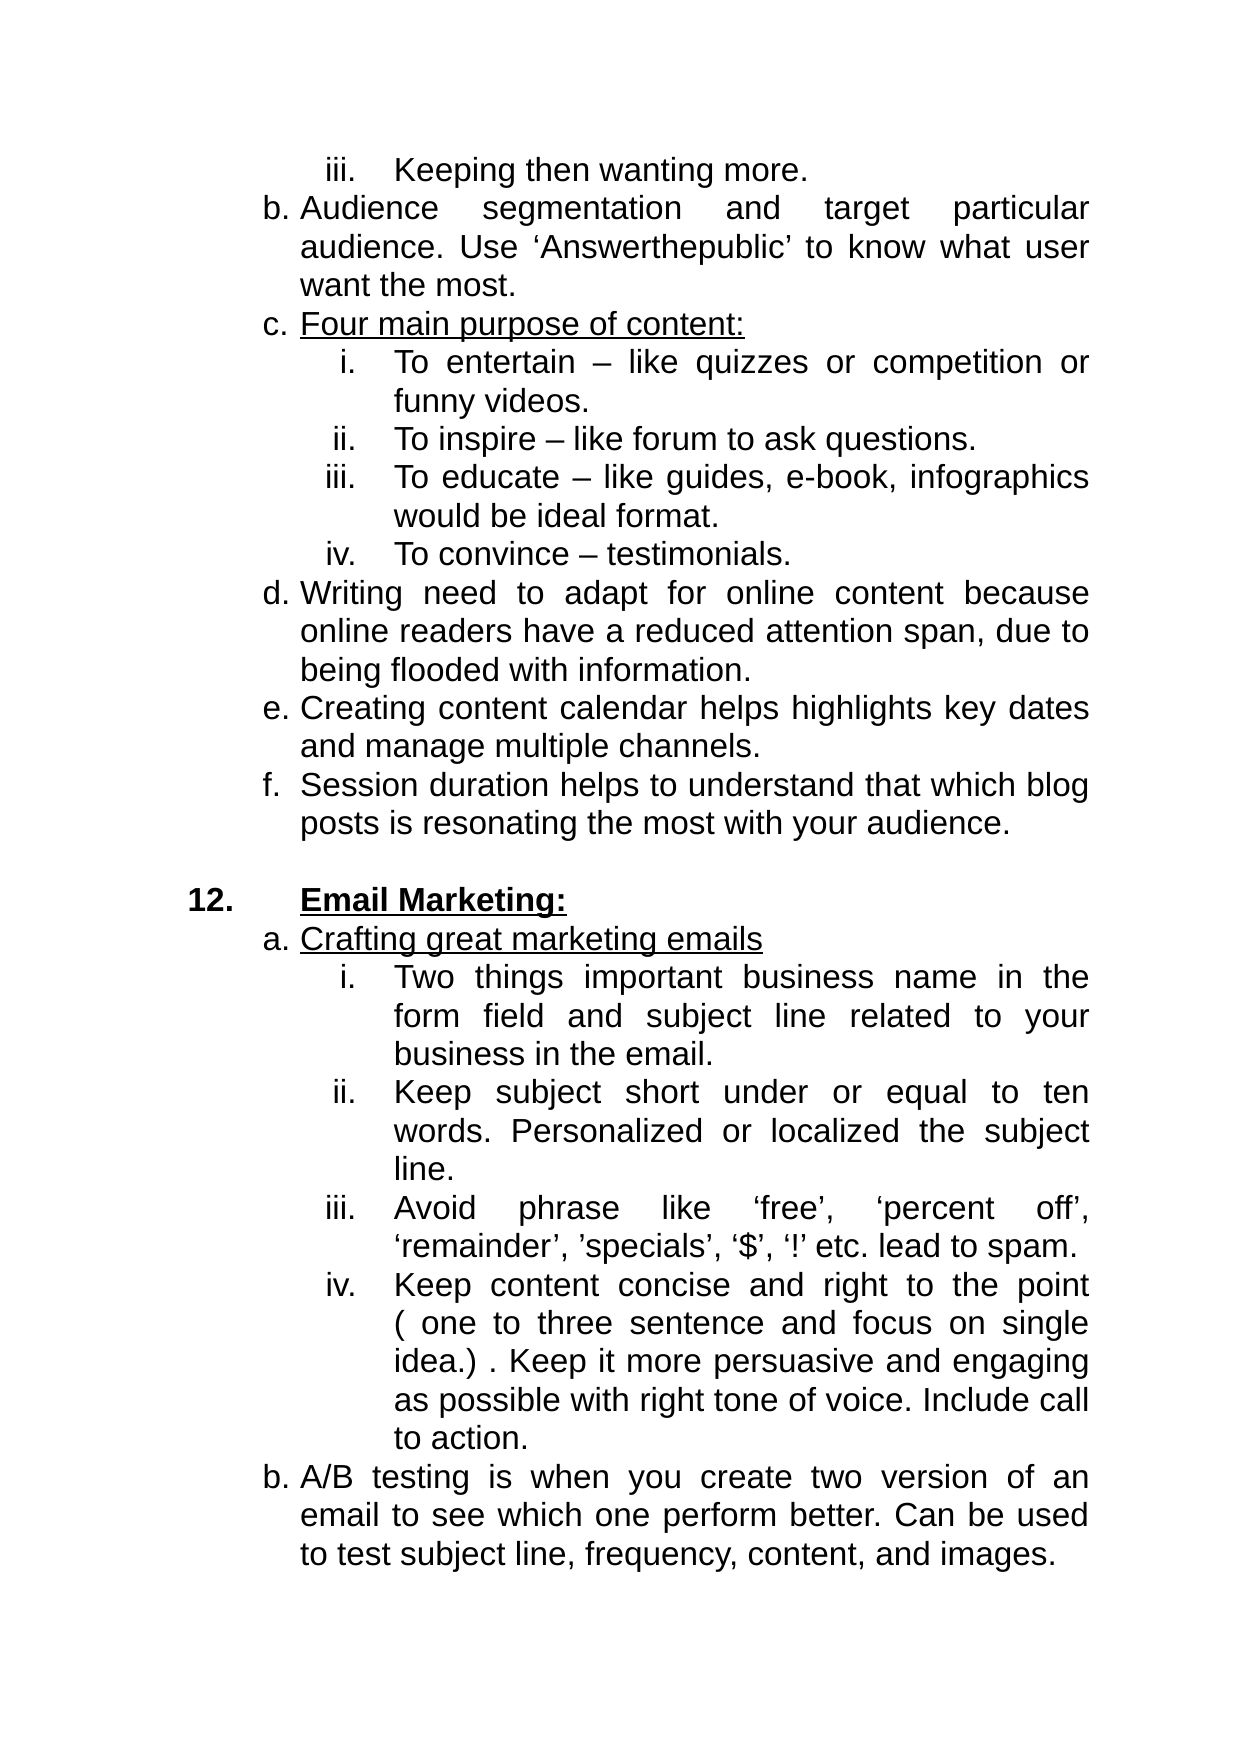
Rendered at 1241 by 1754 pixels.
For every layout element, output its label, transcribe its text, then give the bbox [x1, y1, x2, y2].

list Creating content calendar helps highlights key dates and manage multiple channels. [262, 688, 1090, 765]
list Audience segmentation and target particular audience. Use ‘Answerthepublic’ to know what user want the most. [262, 188, 1090, 304]
list Writing need to adapt for online content because online readers have a reduced attention span, due to being flooded with information. [262, 573, 1090, 688]
list To inspire – like forum to ask questions. [356, 419, 1090, 457]
list Keeping then wanting more. [356, 150, 1090, 188]
list Four main purpose of content: [262, 304, 1090, 342]
list Two things important business name in the form field and subject line related to your business in the email. [356, 957, 1090, 1072]
list Keep subject short under or equal to ten words. Personalized or localized the subject line. [356, 1072, 1090, 1188]
list Avoid phrase like ‘free’, ‘percent off’, ‘remainder’, ’specials’, ‘$’, ‘!’ etc. lead to spam. [356, 1188, 1090, 1265]
list Session duration helps to understand that which blog posts is resonating the most with your audience. [262, 765, 1090, 842]
list Email Marketing: [187, 880, 1090, 919]
list Crafting great marketing emails [262, 919, 1090, 957]
list To educate – like guides, e-book, infographics would be ideal format. [356, 457, 1090, 534]
list To convince – testimonials. [356, 534, 1090, 573]
list Keep content concise and right to the point ( one to three sentence and focus on single idea.) . Keep it more persuasive and engaging as possible with right tone of voice. Include call to action. [356, 1265, 1090, 1457]
list To entertain – like quizzes or competition or funny videos. [356, 342, 1090, 419]
list A/B testing is when you create two version of an email to see which one perform better. Can be used to test subject line, frequency, content, and images. [262, 1457, 1090, 1572]
